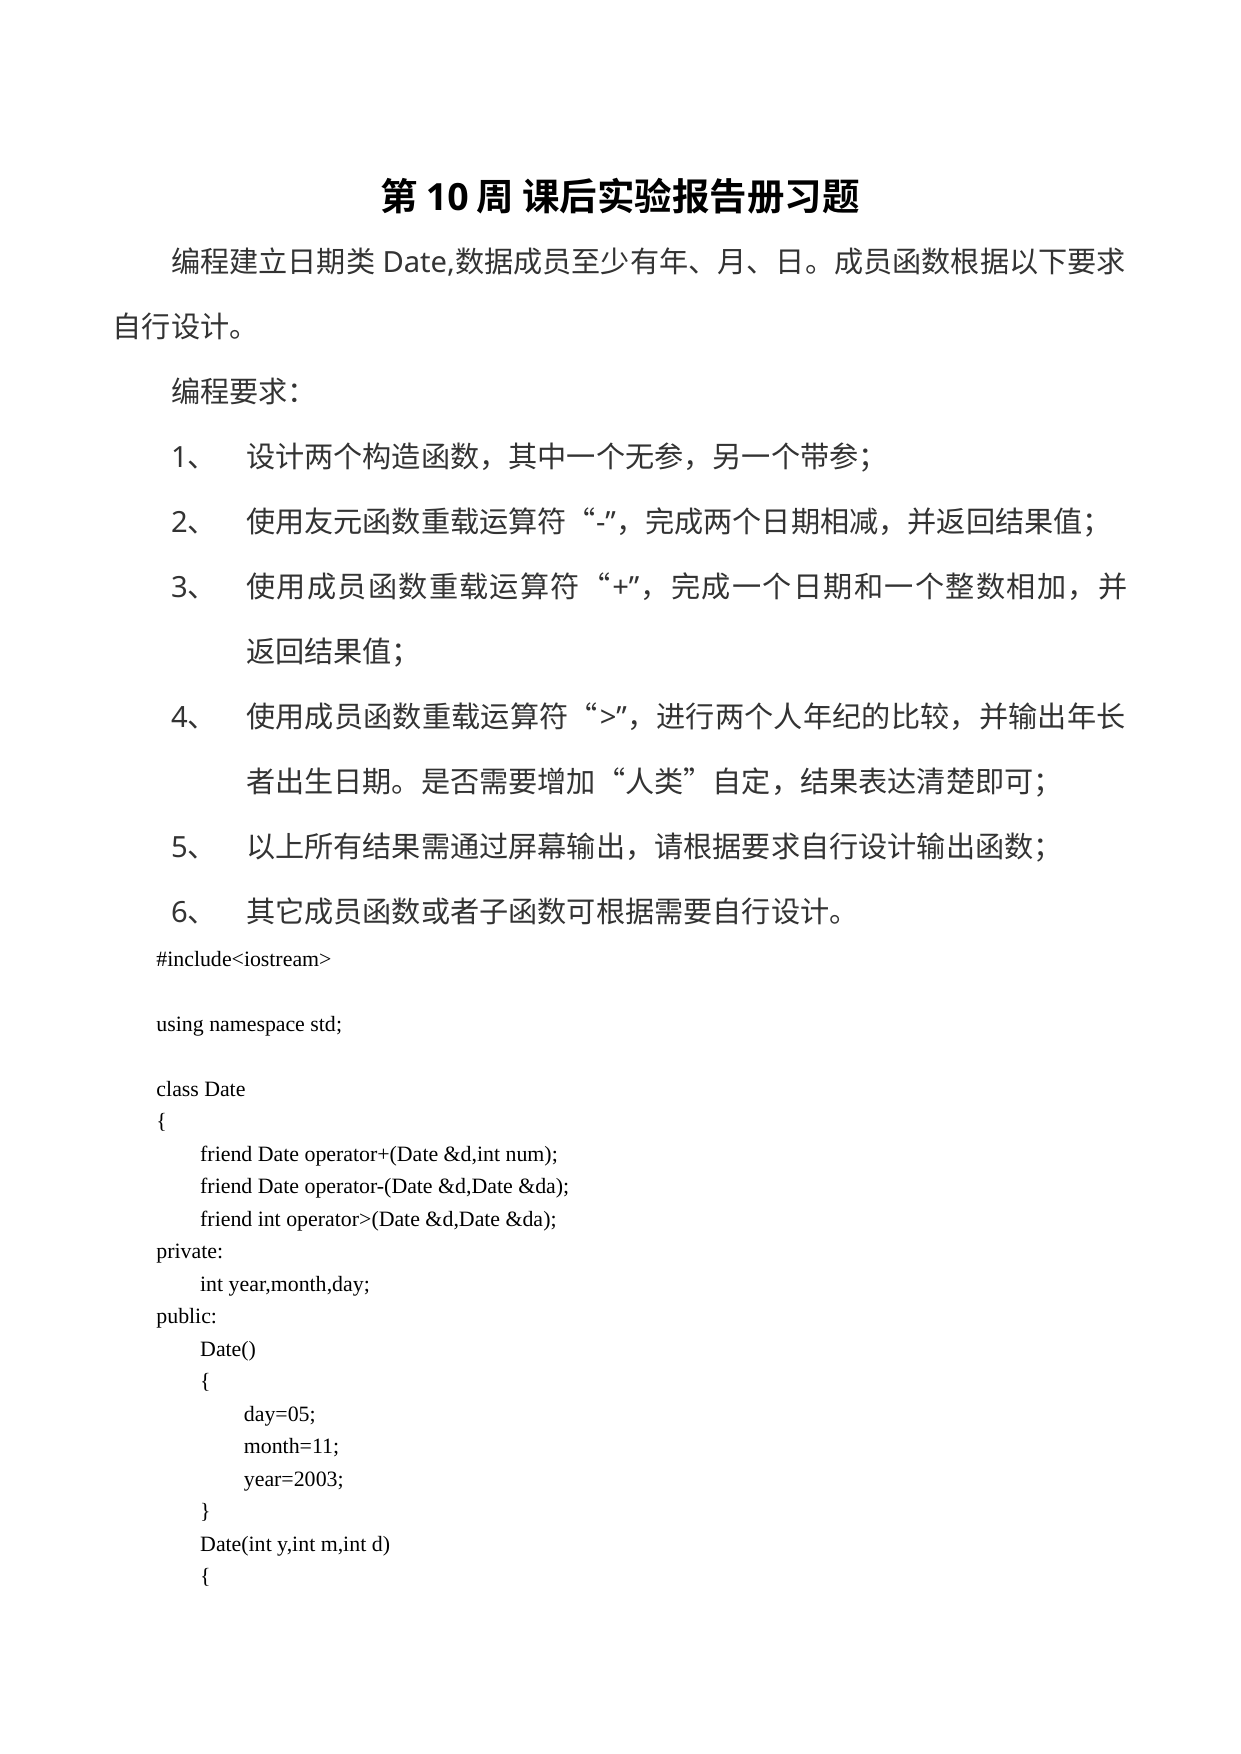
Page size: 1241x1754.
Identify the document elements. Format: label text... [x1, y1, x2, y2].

list 使用友元函数重载运算符“-”，完成两个日期相减，并返回结果值； [171, 487, 1128, 552]
list 使用成员函数重载运算符“>”，进行两个人年纪的比较，并输出年长者出生日期。是否需要增加“人类”自定，结果表达清楚即可； [171, 682, 1128, 812]
text month=11; [112, 1429, 1128, 1462]
text using namespace std; [112, 1007, 1128, 1039]
list 设计两个构造函数，其中一个无参，另一个带参； [171, 422, 1128, 487]
text friend Date operator+(Date &d,int num); [112, 1137, 1128, 1169]
text } [112, 1494, 1128, 1527]
text 第10周 课后实验报告册习题 [112, 162, 1128, 227]
text { [112, 1364, 1128, 1397]
text int year,month,day; [112, 1267, 1128, 1299]
text private: [112, 1234, 1128, 1267]
text { [112, 1559, 1128, 1592]
text friend int operator>(Date &d,Date &da); [112, 1202, 1128, 1234]
text year=2003; [112, 1462, 1128, 1494]
text Date(int y,int m,int d) [112, 1527, 1128, 1559]
text 编程建立日期类 Date,数据成员至少有年、月、日。成员函数根据以下要求自行设计。 [112, 227, 1128, 357]
text class Date [112, 1072, 1128, 1104]
text day=05; [112, 1397, 1128, 1429]
list 以上所有结果需通过屏幕输出，请根据要求自行设计输出函数； [171, 812, 1128, 877]
text 编程要求： [112, 357, 1128, 422]
list 使用成员函数重载运算符“+”，完成一个日期和一个整数相加，并 返回结果值； [171, 552, 1128, 682]
text { [112, 1104, 1128, 1137]
text friend Date operator-(Date &d,Date &da); [112, 1169, 1128, 1202]
list 其它成员函数或者子函数可根据需要自行设计。 [171, 877, 1128, 942]
text #include<iostream> [112, 942, 1128, 974]
text Date() [112, 1332, 1128, 1364]
text public: [112, 1299, 1128, 1332]
